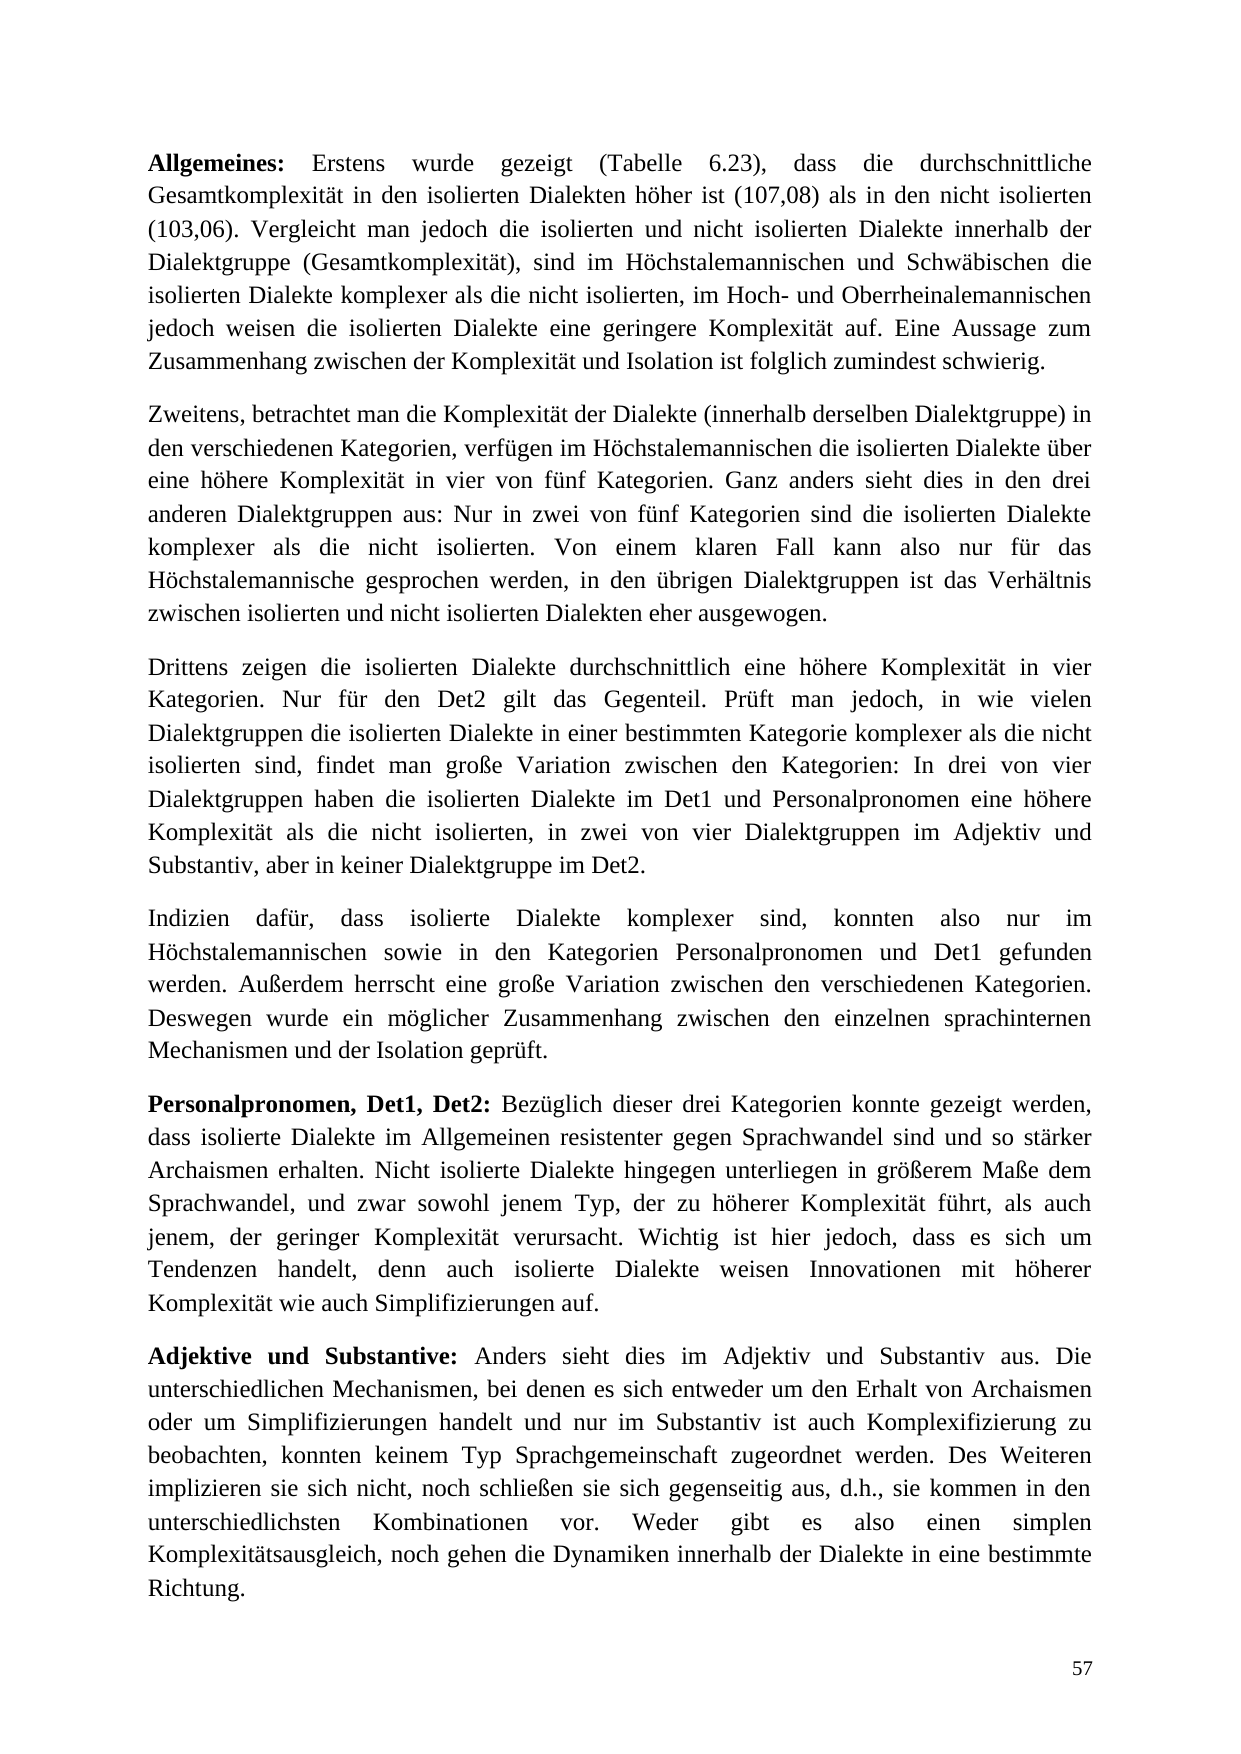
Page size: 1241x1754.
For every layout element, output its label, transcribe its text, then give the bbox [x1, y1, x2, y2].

text Zweitens, betrachtet man die Komplexität der Dialekte (innerhalb derselben Dialektgruppe) in den verschiedenen Kategorien, verfügen im Höchstalemannischen die isolierten Dialekte über eine höhere Komplexität in vier von fünf Kategorien. Ganz anders sieht dies in den drei anderen Dialektgruppen aus: Nur in zwei von fünf Kategorien sind die isolierten Dialekte komplexer als die nicht isolierten. Von einem klaren Fall kann also nur für das Höchstalemannische gesprochen werden, in den übrigen Dialektgruppen ist das Verhältnis zwischen isolierten und nicht isolierten Dialekten eher ausgewogen. [148, 399, 1093, 626]
text Allgemeines: Erstens wurde gezeigt (Tabelle 6.23), dass die durchschnittliche Gesamtkomplexität in den isolierten Dialekten höher ist (107,08) als in den nicht isolierten (103,06). Vergleicht man jedoch die isolierten und nicht isolierten Dialekte innerhalb der Dialektgruppe (Gesamtkomplexität), sind im Höchstalemannischen und Schwäbischen die isolierten Dialekte komplexer als die nicht isolierten, im Hoch- und Oberrheinalemannischen jedoch weisen die isolierten Dialekte eine geringere Komplexität auf. Eine Aussage zum Zusammenhang zwischen der Komplexität und Isolation ist folglich zumindest schwierig. [148, 148, 1093, 374]
text Indizien dafür, dass isolierte Dialekte komplexer sind, konnten also nur im Höchstalemannischen sowie in den Kategorien Personalpronomen und Det1 gefunden werden. Außerdem herrscht eine große Variation zwischen den verschiedenen Kategorien. Deswegen wurde ein möglicher Zusammenhang zwischen den einzelnen sprachinternen Mechanismen und der Isolation geprüft. [148, 903, 1093, 1064]
text Drittens zeigen die isolierten Dialekte durchschnittlich eine höhere Komplexität in vier Kategorien. Nur für den Det2 gilt das Gegenteil. Prüft man jedoch, in wie vielen Dialektgruppen die isolierten Dialekte in einer bestimmten Kategorie komplexer als die nicht isolierten sind, findet man große Variation zwischen den Kategorien: In drei von vier Dialektgruppen haben die isolierten Dialekte im Det1 und Personalpronomen eine höhere Komplexität als die nicht isolierten, in zwei von vier Dialektgruppen im Adjektiv und Substantiv, aber in keiner Dialektgruppe im Det2. [148, 652, 1093, 878]
text Personalpronomen, Det1, Det2: Bezüglich dieser drei Kategorien konnte gezeigt werden, dass isolierte Dialekte im Allgemeinen resistenter gegen Sprachwandel sind und so stärker Archaismen erhalten. Nicht isolierte Dialekte hingegen unterliegen in größerem Maße dem Sprachwandel, und zwar sowohl jenem Typ, der zu höherer Komplexität führt, als auch jenem, der geringer Komplexität verursacht. Wichtig ist hier jedoch, dass es sich um Tendenzen handelt, denn auch isolierte Dialekte weisen Innovationen mit höherer Komplexität wie auch Simplifizierungen auf. [148, 1089, 1093, 1316]
text Adjektive und Substantive: Anders sieht dies im Adjektiv und Substantiv aus. Die unterschiedlichen Mechanismen, bei denen es sich entweder um den Erhalt von Archaismen oder um Simplifizierungen handelt und nur im Substantiv ist auch Komplexifizierung zu beobachten, konnten keinem Typ Sprachgemeinschaft zugeordnet werden. Des Weiteren implizieren sie sich nicht, noch schließen sie sich gegenseitig aus, d.h., sie kommen in den unterschiedlichsten Kombinationen vor. Weder gibt es also einen simplen Komplexitätsausgleich, noch gehen die Dynamiken innerhalb der Dialekte in eine bestimmte Richtung. [148, 1341, 1093, 1601]
